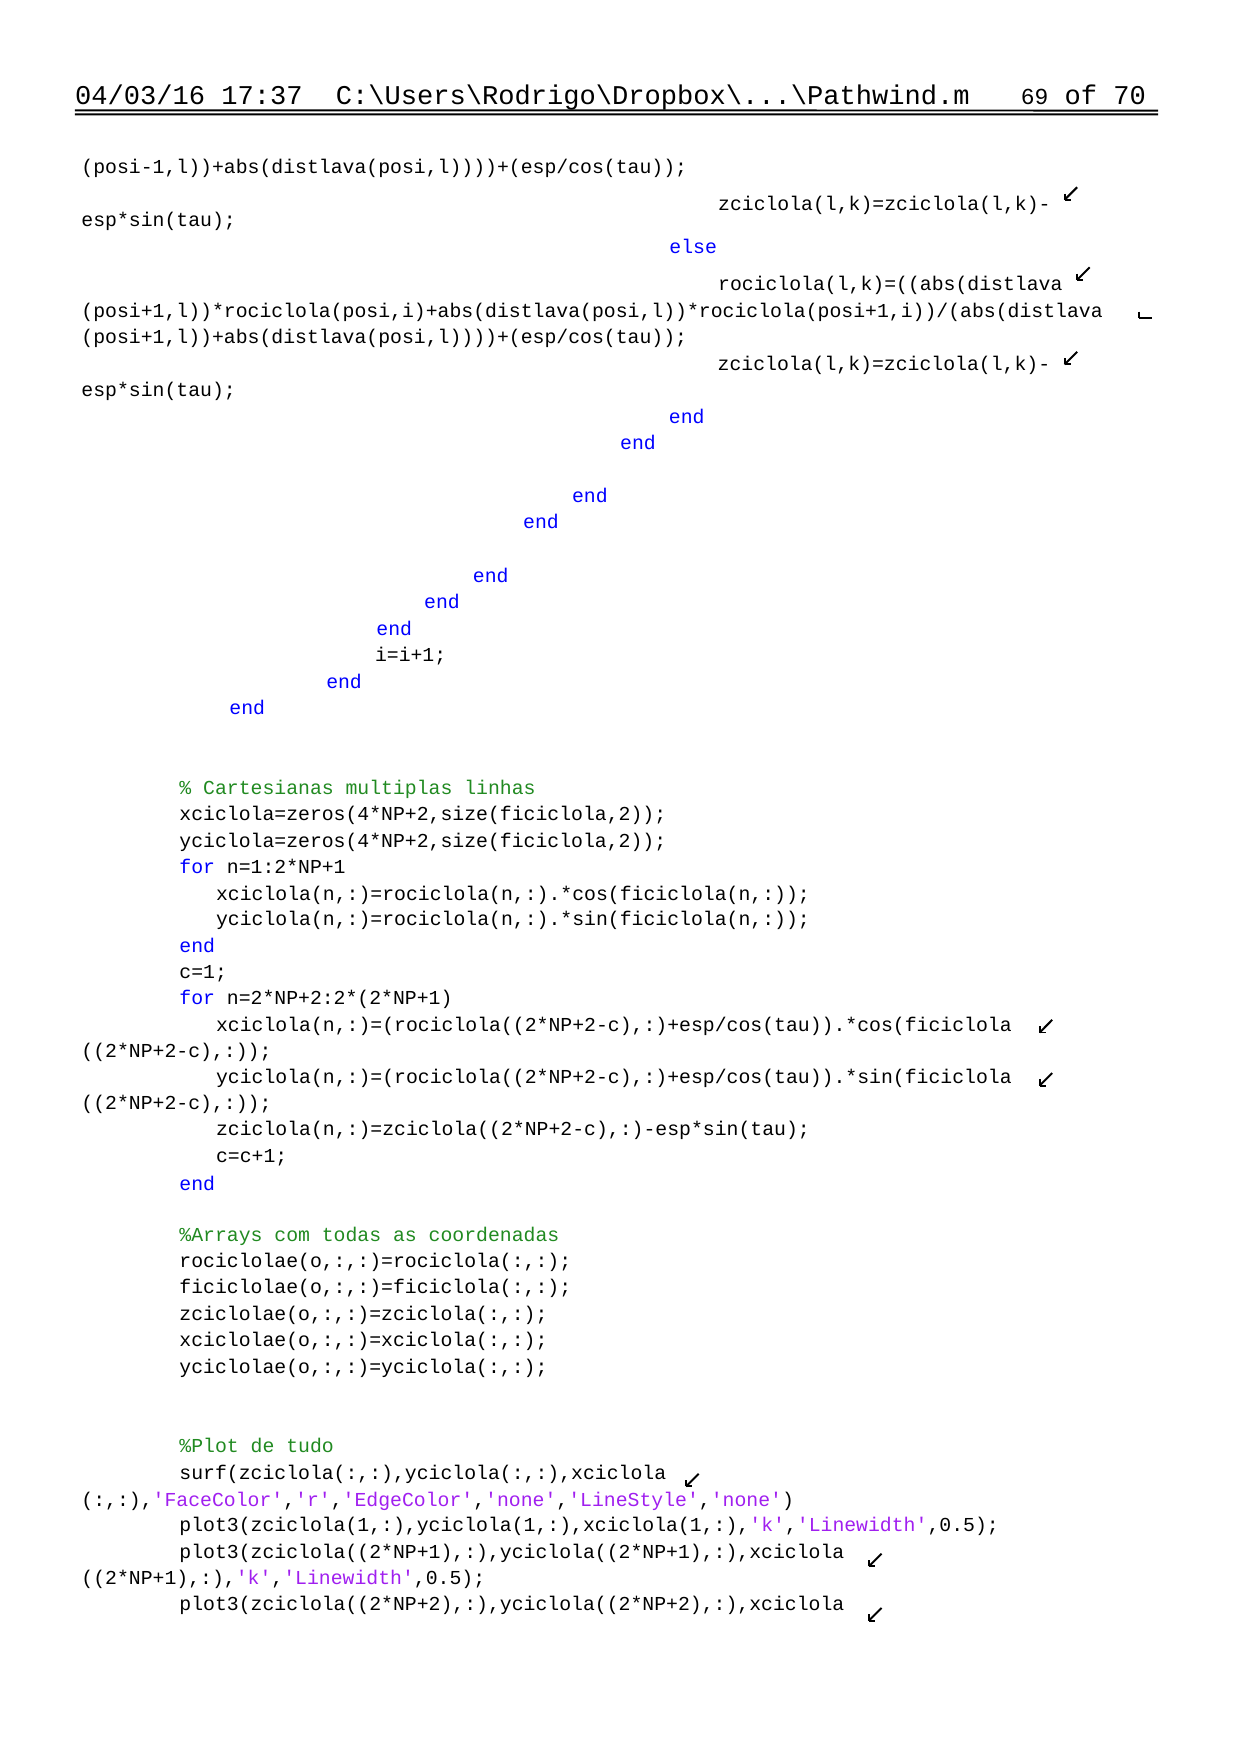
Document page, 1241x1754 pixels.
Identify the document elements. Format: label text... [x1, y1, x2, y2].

text end [196, 698, 265, 721]
text end c=1; [179, 936, 228, 984]
text esp*sin(tau); [81, 379, 244, 402]
text xciclola(n,:)=rociclola(n,:).*cos(ficiclola(n,:)); [216, 883, 1161, 905]
text plot3(zciclola(1,:),yciclola(1,:),xciclola(1,:),'k','Linewidth',0.5); plot3(zciclola((2*NP+1),:),yciclola((2*NP+1),:),xciclola [179, 1515, 1161, 1564]
text (posi-1,l))+abs(distlava(posi,l))))+(esp/cos(tau)); [81, 157, 718, 179]
text end [472, 486, 707, 508]
text esp*sin(tau); [81, 210, 718, 233]
text zciclola(n,:)=zciclola((2*NP+2-c),:)-esp*sin(tau); c=c+1; [216, 1119, 874, 1168]
text rociclola(l,k)=((abs(distlava [720, 274, 1161, 296]
text end [374, 512, 707, 535]
text end [179, 1172, 1161, 1194]
text else [669, 237, 718, 259]
text zciclolae(o,:,:)=zciclola(:,:); [179, 1304, 1161, 1326]
text plot3(zciclola((2*NP+2),:),yciclola((2*NP+2),:),xciclola [179, 1594, 1161, 1617]
text end [620, 433, 657, 456]
text zciclola(l,k)=zciclola(l,k)- [720, 194, 1161, 217]
text (posi+1,l))*rociclola(posi,i)+abs(distlava(posi,l))*rociclola(posi+1,i))/(abs(distlava (posi+1,l))+abs(distlava(posi,l))))+(esp/cos(tau)); [81, 301, 1161, 349]
text end [424, 592, 461, 615]
text ficiclolae(o,:,:)=ficiclola(:,:); [179, 1277, 1161, 1300]
text %Plot de tudo surf(zciclola(:,:),yciclola(:,:),xciclola [179, 1436, 718, 1485]
text yciclolae(o,:,:)=yciclola(:,:); [179, 1357, 1161, 1379]
text % Cartesianas multiplas linhas xciclola=zeros(4*NP+2,size(ficiclola,2)); yciclola=zeros(4*NP+2,size(ficiclola,2)); for n=1:2*NP+1 [179, 778, 694, 879]
text i=i+1; [375, 645, 1161, 668]
text end [326, 672, 363, 694]
text xciclola(n,:)=(rociclola((2*NP+2-c),:)+esp/cos(tau)).*cos(ficiclola ((2*NP+2-c),:)); [81, 1015, 1037, 1063]
text ((2*NP+1),:),'k','Linewidth',0.5); [81, 1568, 1161, 1590]
text end [62, 619, 412, 641]
text xciclolae(o,:,:)=xciclola(:,:); [179, 1330, 1161, 1353]
text for n=2*NP+2:2*(2*NP+1) [179, 988, 1161, 1011]
text zciclola(l,k)=zciclola(l,k)- [717, 353, 1161, 376]
text %Arrays com todas as coordenadas rociclolae(o,:,:)=rociclola(:,:); [179, 1225, 874, 1273]
text yciclola(n,:)=(rociclola((2*NP+2-c),:)+esp/cos(tau)).*sin(ficiclola ((2*NP+2-c),:)); [81, 1067, 1037, 1116]
text (:,:),'FaceColor','r','EdgeColor','none','LineStyle','none') [81, 1489, 1161, 1511]
text yciclola(n,:)=rociclola(n,:).*sin(ficiclola(n,:)); [216, 909, 1161, 932]
text end [669, 407, 705, 429]
text end [473, 566, 1161, 588]
